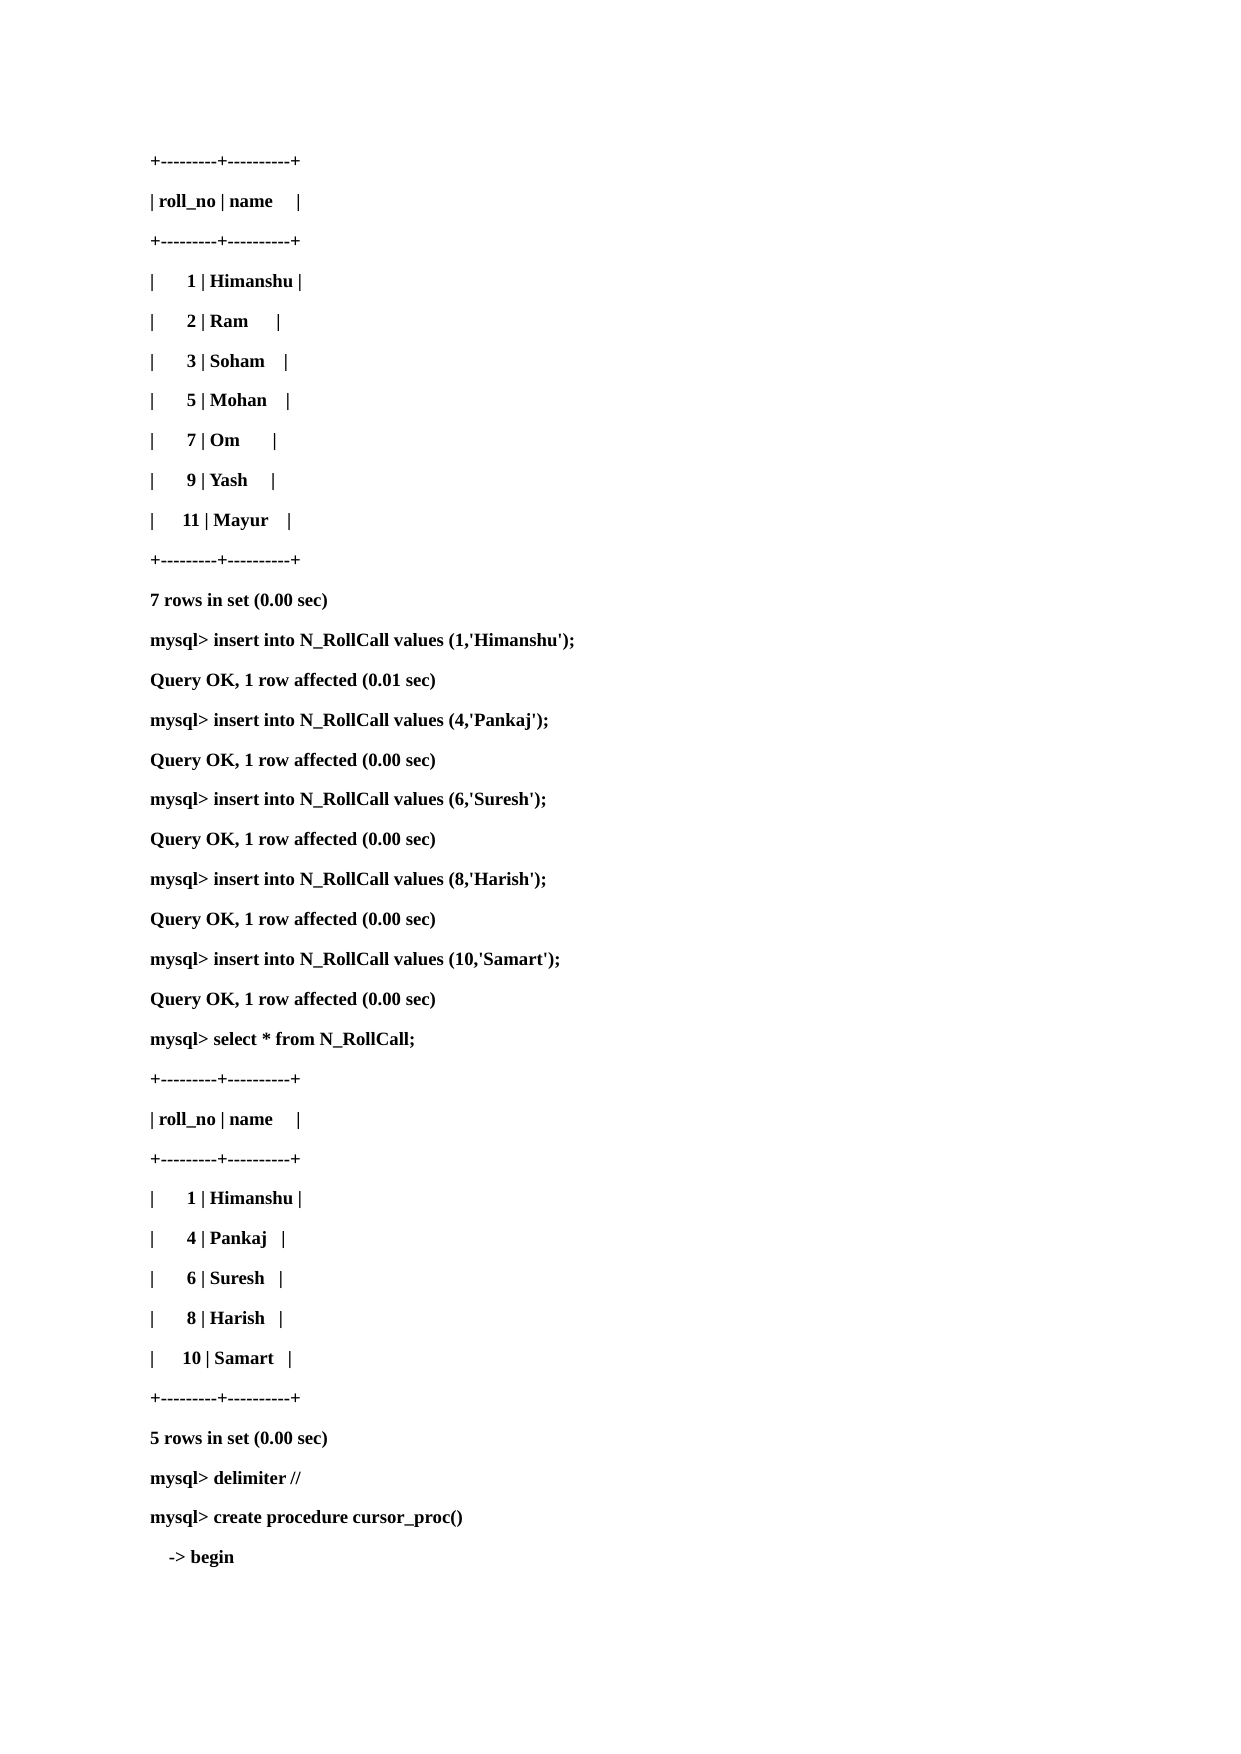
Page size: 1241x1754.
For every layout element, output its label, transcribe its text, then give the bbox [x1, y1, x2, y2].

text | 3 | Soham | [150, 349, 1090, 371]
text 5 rows in set (0.00 sec) [150, 1427, 1090, 1448]
text mysql> select * from N_RollCall; [150, 1028, 1090, 1049]
text | 1 | Himanshu | [150, 270, 1090, 291]
text | roll_no | name | [150, 190, 1090, 211]
text | 1 | Himanshu | [150, 1187, 1090, 1209]
text Query OK, 1 row affected (0.01 sec) [150, 669, 1090, 690]
text mysql> insert into N_RollCall values (8,'Harish'); [150, 868, 1090, 890]
text mysql> delimiter // [150, 1467, 1090, 1488]
text | roll_no | name | [150, 1107, 1090, 1129]
text | 7 | Om | [150, 429, 1090, 451]
text | 4 | Pankaj | [150, 1227, 1090, 1249]
text Query OK, 1 row affected (0.00 sec) [150, 988, 1090, 1009]
text mysql> insert into N_RollCall values (4,'Pankaj'); [150, 708, 1090, 730]
text | 9 | Yash | [150, 469, 1090, 491]
text | 2 | Ram | [150, 309, 1090, 331]
text Query OK, 1 row affected (0.00 sec) [150, 748, 1090, 770]
text mysql> insert into N_RollCall values (6,'Suresh'); [150, 788, 1090, 810]
text +---------+----------+ [150, 230, 1090, 251]
text -> begin [150, 1546, 1090, 1568]
text 7 rows in set (0.00 sec) [150, 589, 1090, 610]
text +---------+----------+ [150, 1147, 1090, 1169]
text | 6 | Suresh | [150, 1267, 1090, 1289]
text | 8 | Harish | [150, 1307, 1090, 1328]
text | 11 | Mayur | [150, 509, 1090, 531]
text | 10 | Samart | [150, 1347, 1090, 1368]
text +---------+----------+ [150, 1068, 1090, 1089]
text +---------+----------+ [150, 549, 1090, 571]
text mysql> insert into N_RollCall values (1,'Himanshu'); [150, 629, 1090, 650]
text mysql> create procedure cursor_proc() [150, 1506, 1090, 1528]
text +---------+----------+ [150, 1387, 1090, 1408]
text mysql> insert into N_RollCall values (10,'Samart'); [150, 948, 1090, 969]
text | 5 | Mohan | [150, 389, 1090, 411]
text Query OK, 1 row affected (0.00 sec) [150, 828, 1090, 850]
text +---------+----------+ [150, 150, 1090, 172]
text Query OK, 1 row affected (0.00 sec) [150, 908, 1090, 929]
